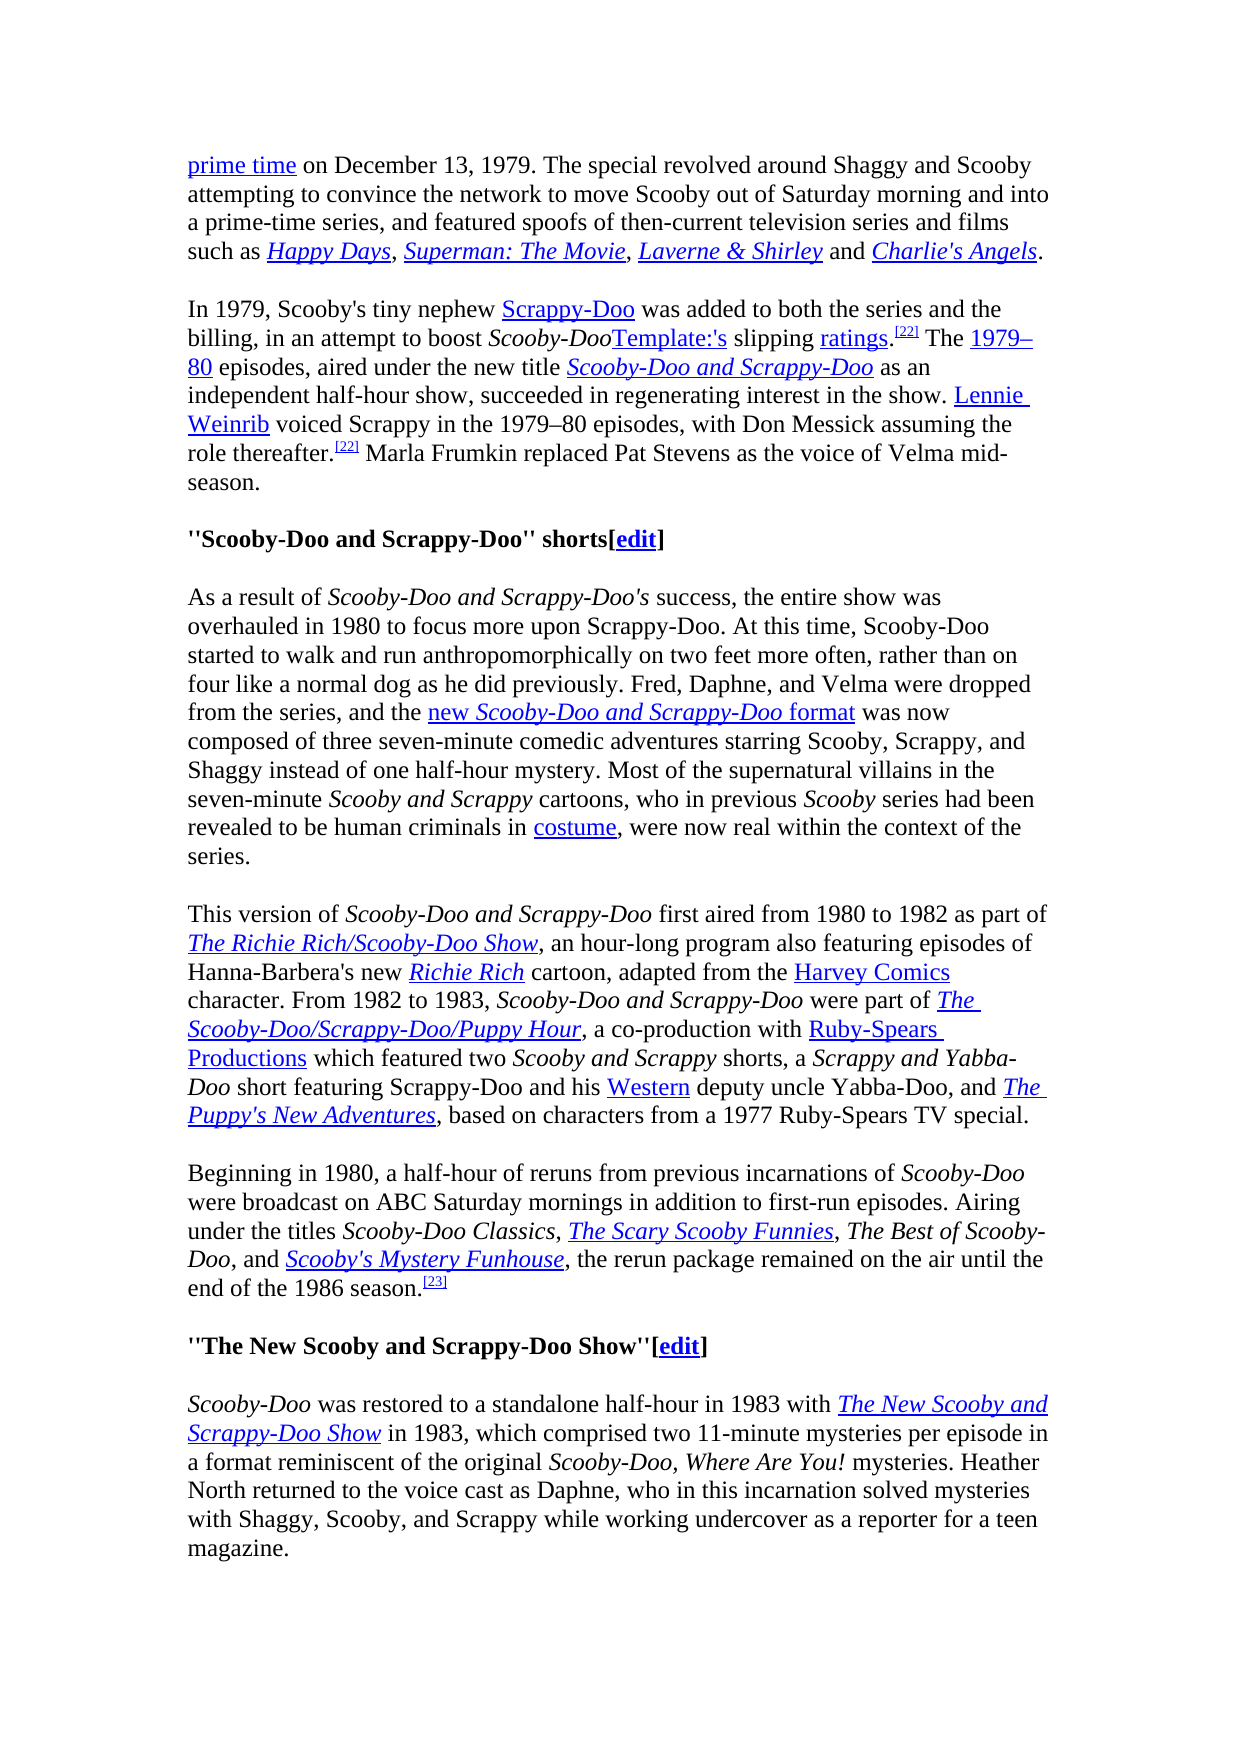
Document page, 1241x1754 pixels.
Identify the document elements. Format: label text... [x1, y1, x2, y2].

text This version of Scooby-Doo and Scrappy-Doo first aired from 1980 to 1982 as part of The Richie Rich/Scooby-Doo Show, an hour-long program also featuring episodes of Hanna-Barbera's new Richie Rich cartoon, adapted from the Harvey Comics character. From 1982 to 1983, Scooby-Doo and Scrappy-Doo were part of The Scooby-Doo/Scrappy-Doo/Puppy Hour, a co-production with Ruby-Spears Productions which featured two Scooby and Scrappy shorts, a Scrappy and Yabba-Doo short featuring Scrappy-Doo and his Western deputy uncle Yabba-Doo, and The Puppy's New Adventures, based on characters from a 1977 Ruby-Spears TV special. [187, 899, 1053, 1129]
subtitle ''The New Scooby and Scrappy-Doo Show''[edit] [187, 1331, 1053, 1360]
text Beginning in 1980, a half-hour of reruns from previous incarnations of Scooby-Doo were broadcast on ABC Saturday mornings in addition to first-run episodes. Airing under the titles Scooby-Doo Classics, The Scary Scooby Funnies, The Best of Scooby-Doo, and Scooby's Mystery Funhouse, the rerun package remained on the air until the end of the 1986 season.[23] [187, 1158, 1053, 1302]
text In 1979, Scooby's tiny nephew Scrappy-Doo was added to both the series and the billing, in an attempt to boost Scooby-DooTemplate:'s slipping ratings.[22] The 1979–80 episodes, aired under the new title Scooby-Doo and Scrappy-Doo as an independent half-hour show, succeeded in regenerating interest in the show. Lennie Weinrib voiced Scrappy in the 1979–80 episodes, with Don Messick assuming the role thereafter.[22] Marla Frumkin replaced Pat Stevens as the voice of Velma mid-season. [187, 294, 1053, 495]
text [187, 150, 1053, 265]
text Scooby-Doo was restored to a standalone half-hour in 1983 with The New Scooby and Scrappy-Doo Show in 1983, which comprised two 11-minute mysteries per episode in a format reminiscent of the original Scooby-Doo, Where Are You! mysteries. Heather North returned to the voice cast as Daphne, who in this incarnation solved mysteries with Shaggy, Scooby, and Scrappy while working undercover as a reporter for a teen magazine. [187, 1389, 1053, 1562]
subtitle ''Scooby-Doo and Scrappy-Doo'' shorts[edit] [187, 524, 1053, 553]
text As a result of Scooby-Doo and Scrappy-Doo's success, the entire show was overhauled in 1980 to focus more upon Scrappy-Doo. At this time, Scooby-Doo started to walk and run anthropomorphically on two feet more often, rather than on four like a normal dog as he did previously. Fred, Daphne, and Velma were dropped from the series, and the new Scooby-Doo and Scrappy-Doo format was now composed of three seven-minute comedic adventures starring Scooby, Scrappy, and Shaggy instead of one half-hour mystery. Most of the supernatural villains in the seven-minute Scooby and Scrappy cartoons, who in previous Scooby series had been revealed to be human criminals in costume, were now real within the context of the series. [187, 582, 1053, 870]
